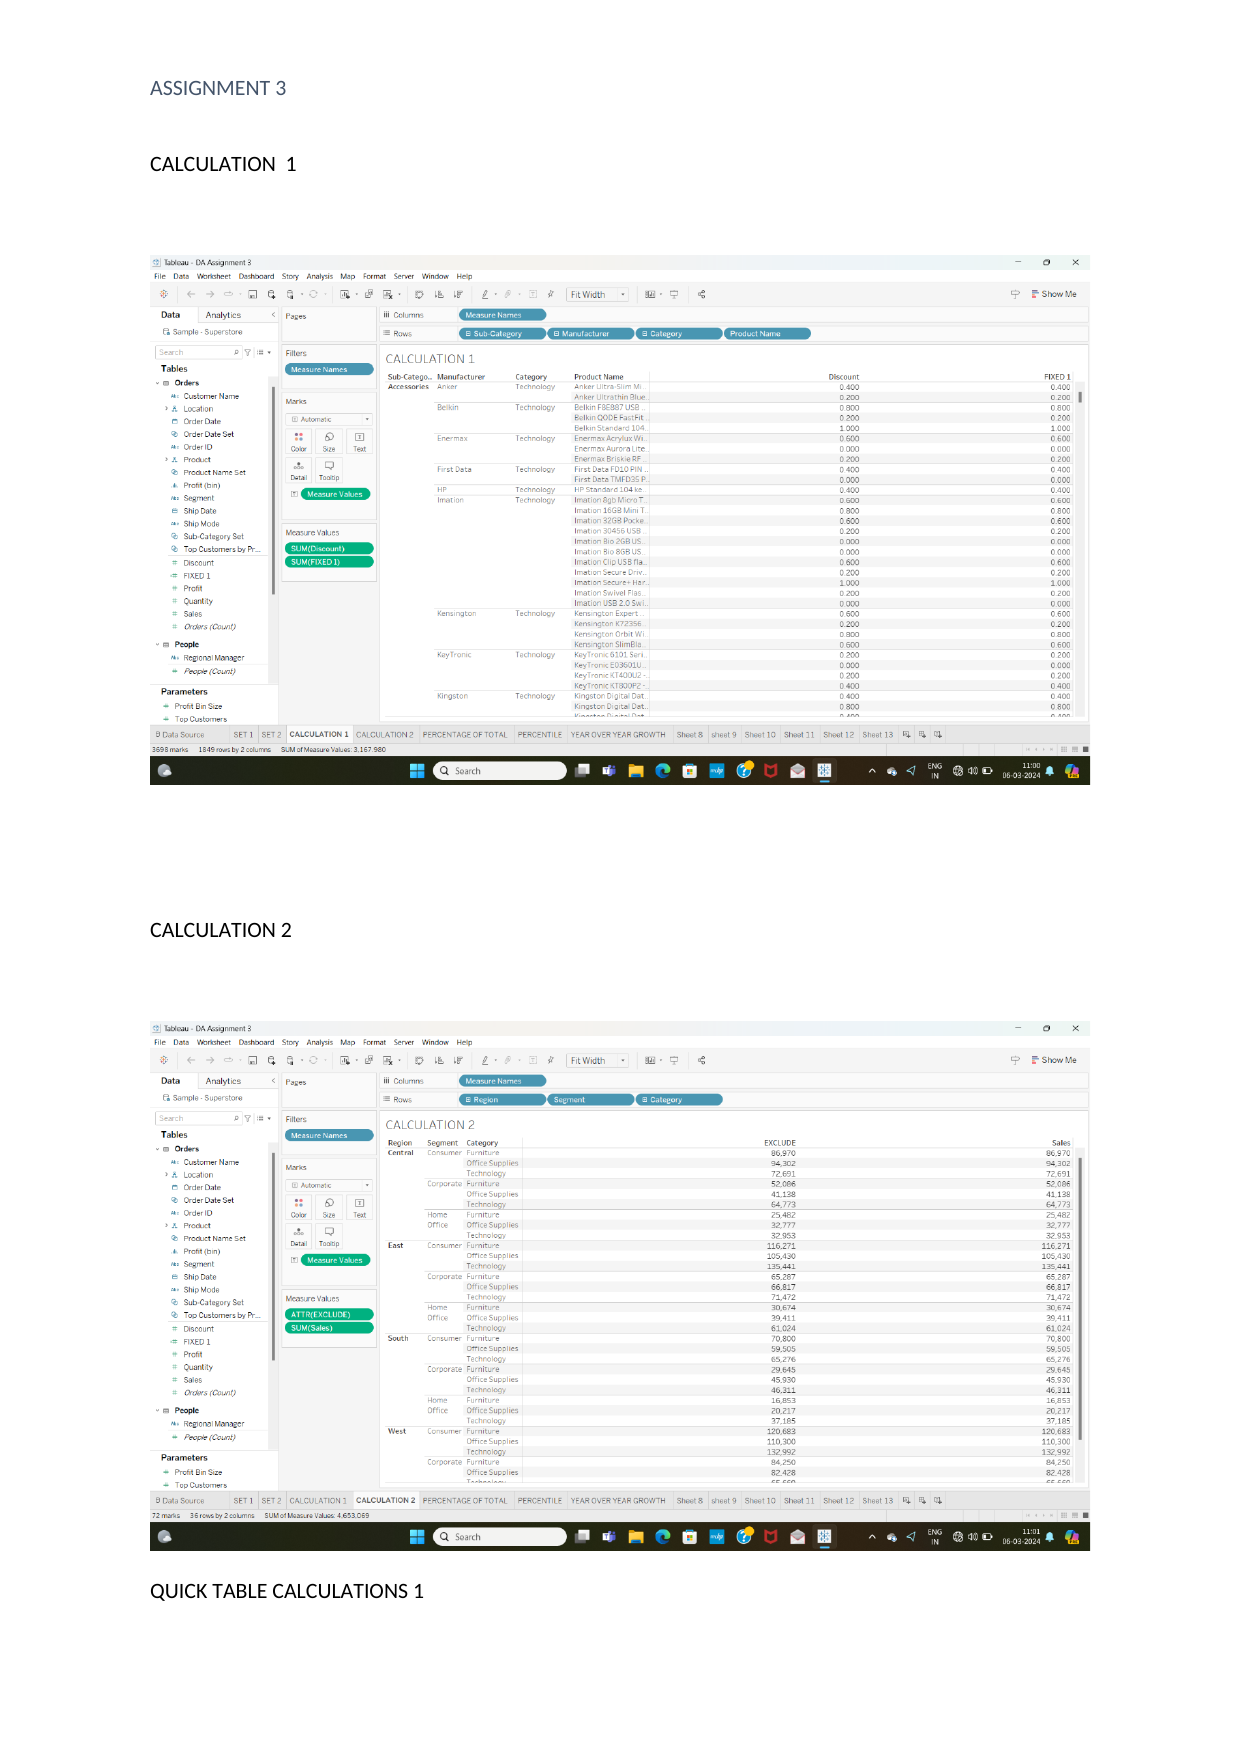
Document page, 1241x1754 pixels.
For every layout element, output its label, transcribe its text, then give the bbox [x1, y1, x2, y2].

text QUICK TABLE CALCULATIONS 1 [150, 1577, 1090, 1603]
text CALCULATION 1 [150, 150, 1090, 177]
text CALCULATION 2 [150, 916, 1090, 943]
picture [150, 255, 1091, 785]
picture [150, 1021, 1091, 1551]
